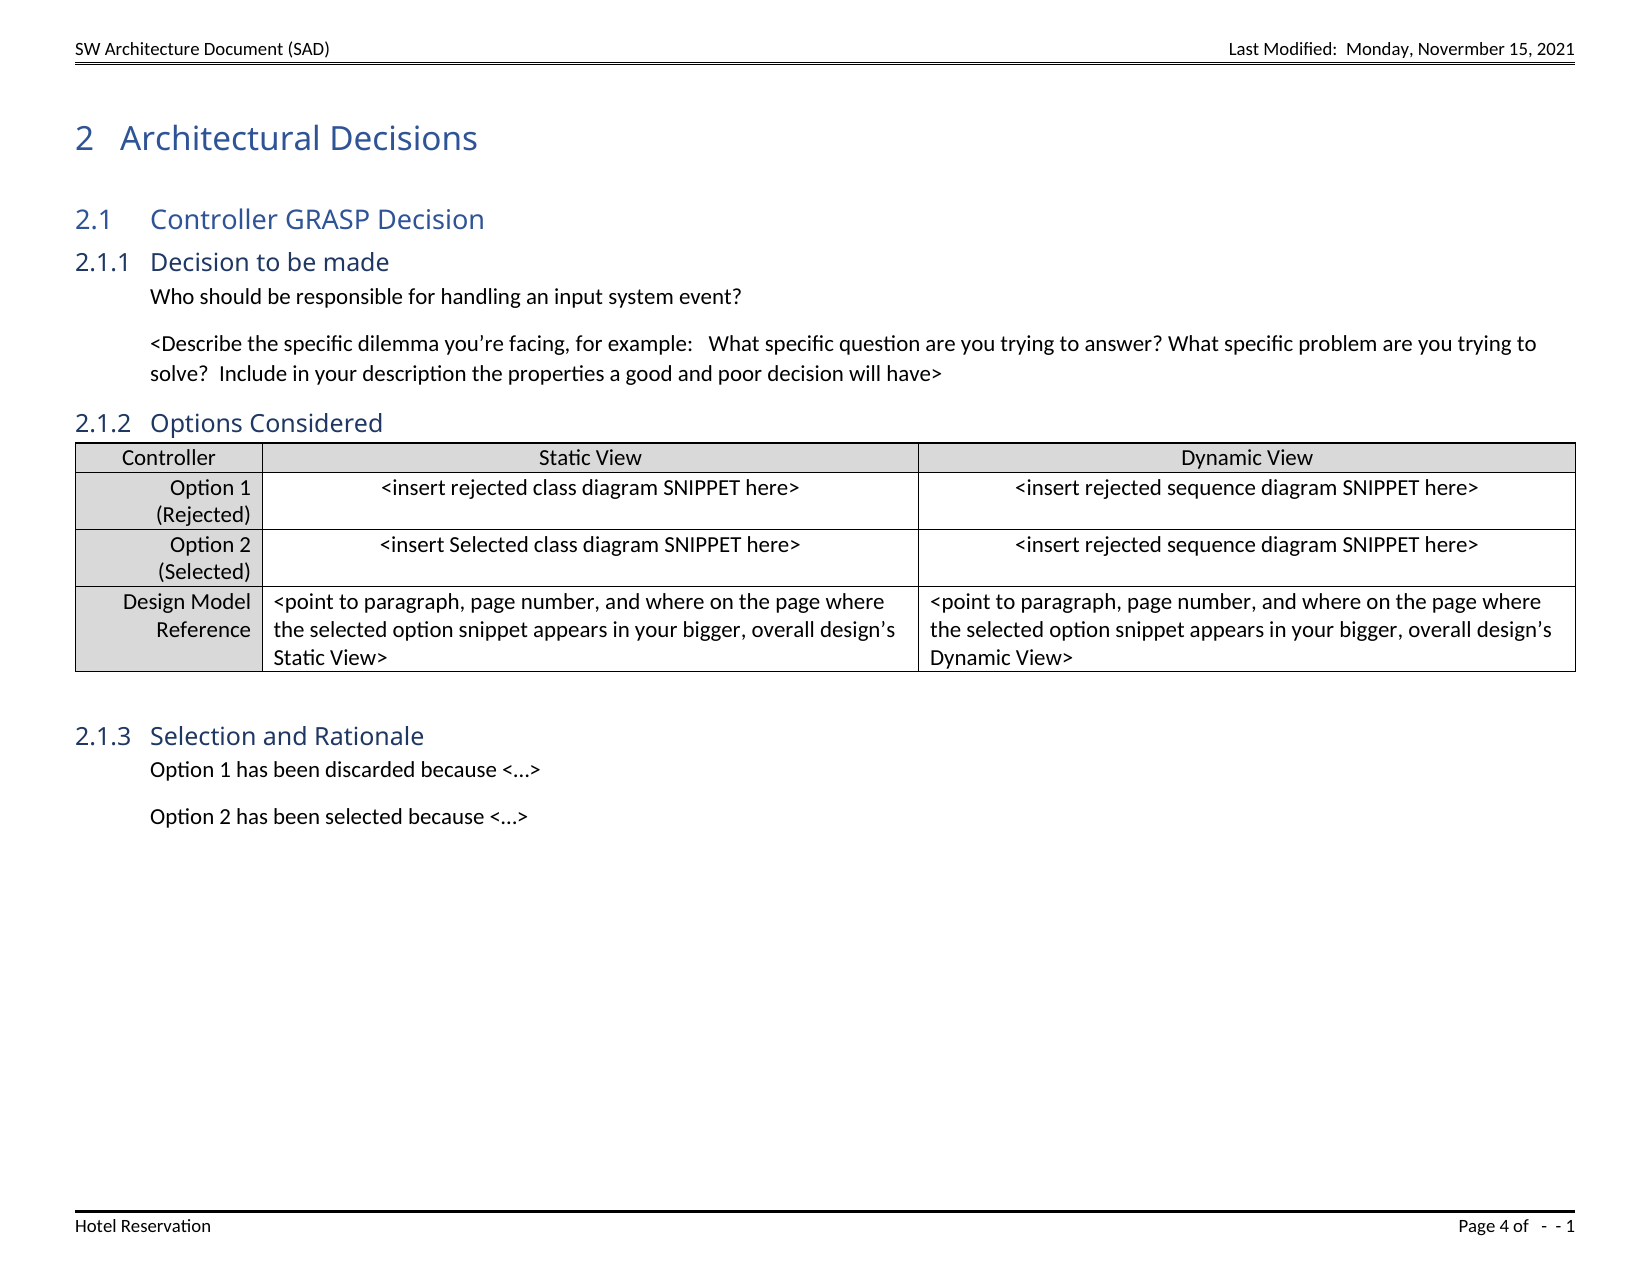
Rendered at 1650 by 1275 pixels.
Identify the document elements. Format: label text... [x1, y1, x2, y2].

table_cell <insert rejected sequence diagram SNIPPET here> [919, 530, 1575, 586]
text Option 2 has been selected because <…> [150, 802, 1575, 830]
table_header Dynamic View [919, 444, 1575, 472]
table_header Static View [263, 444, 918, 472]
table_cell <insert rejected class diagram SNIPPET here> [263, 473, 918, 529]
subtitle Architectural Decisions [75, 114, 1575, 160]
subtitle Selection and Rationale [75, 719, 1575, 753]
table_cell <insert rejected sequence diagram SNIPPET here> [919, 473, 1575, 529]
subtitle Options Considered [75, 406, 1575, 440]
subtitle Controller GRASP Decision [75, 201, 1575, 238]
table_cell Option 2 (Selected) [76, 530, 262, 586]
table_cell <point to paragraph, page number, and where on the page where the selected option snippet appears in your bigger, overall design’s Static View> [263, 587, 918, 671]
text Who should be responsible for handling an input system event? [150, 282, 1575, 310]
table_cell Design Model Reference [76, 587, 262, 671]
text Option 1 has been discarded because <…> [150, 756, 1575, 783]
table_cell Option 1 (Rejected) [76, 473, 262, 529]
subtitle Decision to be made [75, 245, 1575, 279]
table_header Controller [76, 444, 262, 472]
table_cell <insert Selected class diagram SNIPPET here> [263, 530, 918, 586]
table_cell <point to paragraph, page number, and where on the page where the selected option snippet appears in your bigger, overall design’s Dynamic View> [919, 587, 1575, 671]
